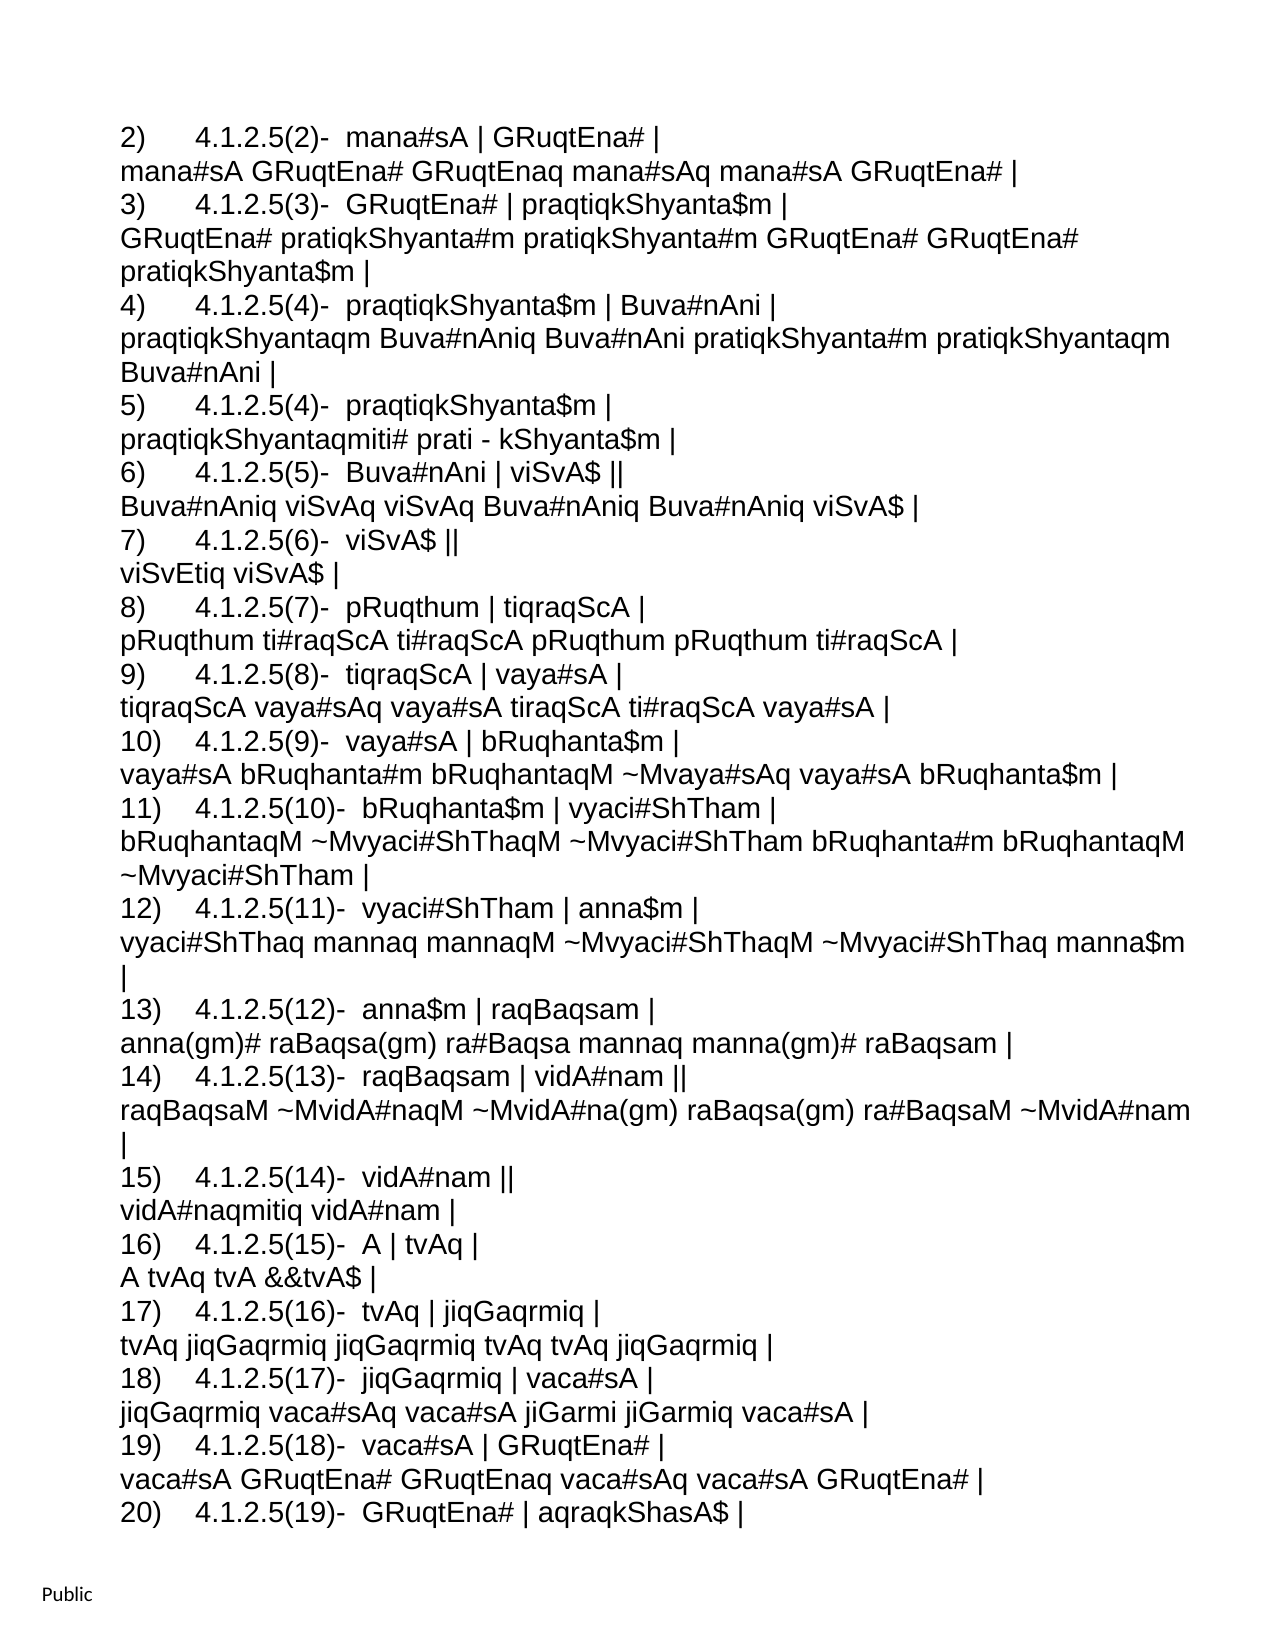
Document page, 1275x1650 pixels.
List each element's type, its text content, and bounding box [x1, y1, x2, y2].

text vaca#sA GRuqtEna# GRuqtEnaq vaca#sAq vaca#sA GRuqtEna# | [120, 1462, 1200, 1495]
text raqBaqsaM ~MvidA#naqM ~MvidA#na(gm) raBaqsa(gm) ra#BaqsaM ~MvidA#nam | [120, 1093, 1200, 1160]
text tiqraqScA vaya#sAq vaya#sA tiraqScA ti#raqScA vaya#sA | [120, 690, 1200, 724]
text praqtiqkShyantaqm Buva#nAniq Buva#nAni pratiqkShyanta#m pratiqkShyantaqm Buva#nAni | [120, 321, 1200, 388]
text 15) 4.1.2.5(14)- vidA#nam || [120, 1160, 1200, 1193]
text tvAq jiqGaqrmiq jiqGaqrmiq tvAq tvAq jiqGaqrmiq | [120, 1327, 1200, 1361]
text 2) 4.1.2.5(2)- mana#sA | GRuqtEna# | [120, 120, 1200, 153]
text 8) 4.1.2.5(7)- pRuqthum | tiqraqScA | [120, 589, 1200, 623]
text 13) 4.1.2.5(12)- anna$m | raqBaqsam | [120, 992, 1200, 1026]
text 6) 4.1.2.5(5)- Buva#nAni | viSvA$ || [120, 455, 1200, 489]
text vaya#sA bRuqhanta#m bRuqhantaqM ~Mvaya#sAq vaya#sA bRuqhanta$m | [120, 757, 1200, 791]
text 18) 4.1.2.5(17)- jiqGaqrmiq | vaca#sA | [120, 1361, 1200, 1394]
text 7) 4.1.2.5(6)- viSvA$ || [120, 522, 1200, 556]
text viSvEtiq viSvA$ | [120, 556, 1200, 589]
text vyaci#ShThaq mannaq mannaqM ~Mvyaci#ShThaqM ~Mvyaci#ShThaq manna$m | [120, 925, 1200, 992]
text pRuqthum ti#raqScA ti#raqScA pRuqthum pRuqthum ti#raqScA | [120, 623, 1200, 657]
text anna(gm)# raBaqsa(gm) ra#Baqsa mannaq manna(gm)# raBaqsam | [120, 1026, 1200, 1059]
text 19) 4.1.2.5(18)- vaca#sA | GRuqtEna# | [120, 1428, 1200, 1462]
text 20) 4.1.2.5(19)- GRuqtEna# | aqraqkShasA$ | [120, 1495, 1200, 1529]
text 12) 4.1.2.5(11)- vyaci#ShTham | anna$m | [120, 891, 1200, 925]
text vidA#naqmitiq vidA#nam | [120, 1193, 1200, 1227]
text 16) 4.1.2.5(15)- A | tvAq | [120, 1227, 1200, 1260]
text jiqGaqrmiq vaca#sAq vaca#sA jiGarmi jiGarmiq vaca#sA | [120, 1394, 1200, 1428]
text 9) 4.1.2.5(8)- tiqraqScA | vaya#sA | [120, 657, 1200, 690]
text 4) 4.1.2.5(4)- praqtiqkShyanta$m | Buva#nAni | [120, 288, 1200, 321]
text 5) 4.1.2.5(4)- praqtiqkShyanta$m | [120, 388, 1200, 422]
text GRuqtEna# pratiqkShyanta#m pratiqkShyanta#m GRuqtEna# GRuqtEna# pratiqkShyanta$m | [120, 221, 1200, 288]
text 10) 4.1.2.5(9)- vaya#sA | bRuqhanta$m | [120, 724, 1200, 757]
text 17) 4.1.2.5(16)- tvAq | jiqGaqrmiq | [120, 1294, 1200, 1327]
text 3) 4.1.2.5(3)- GRuqtEna# | praqtiqkShyanta$m | [120, 187, 1200, 221]
text 14) 4.1.2.5(13)- raqBaqsam | vidA#nam || [120, 1059, 1200, 1093]
text A tvAq tvA &&tvA$ | [120, 1260, 1200, 1294]
text Buva#nAniq viSvAq viSvAq Buva#nAniq Buva#nAniq viSvA$ | [120, 489, 1200, 522]
text mana#sA GRuqtEna# GRuqtEnaq mana#sAq mana#sA GRuqtEna# | [120, 153, 1200, 187]
text bRuqhantaqM ~Mvyaci#ShThaqM ~Mvyaci#ShTham bRuqhanta#m bRuqhantaqM ~Mvyaci#ShTham | [120, 824, 1200, 891]
text praqtiqkShyantaqmiti# prati - kShyanta$m | [120, 422, 1200, 455]
text 11) 4.1.2.5(10)- bRuqhanta$m | vyaci#ShTham | [120, 791, 1200, 824]
